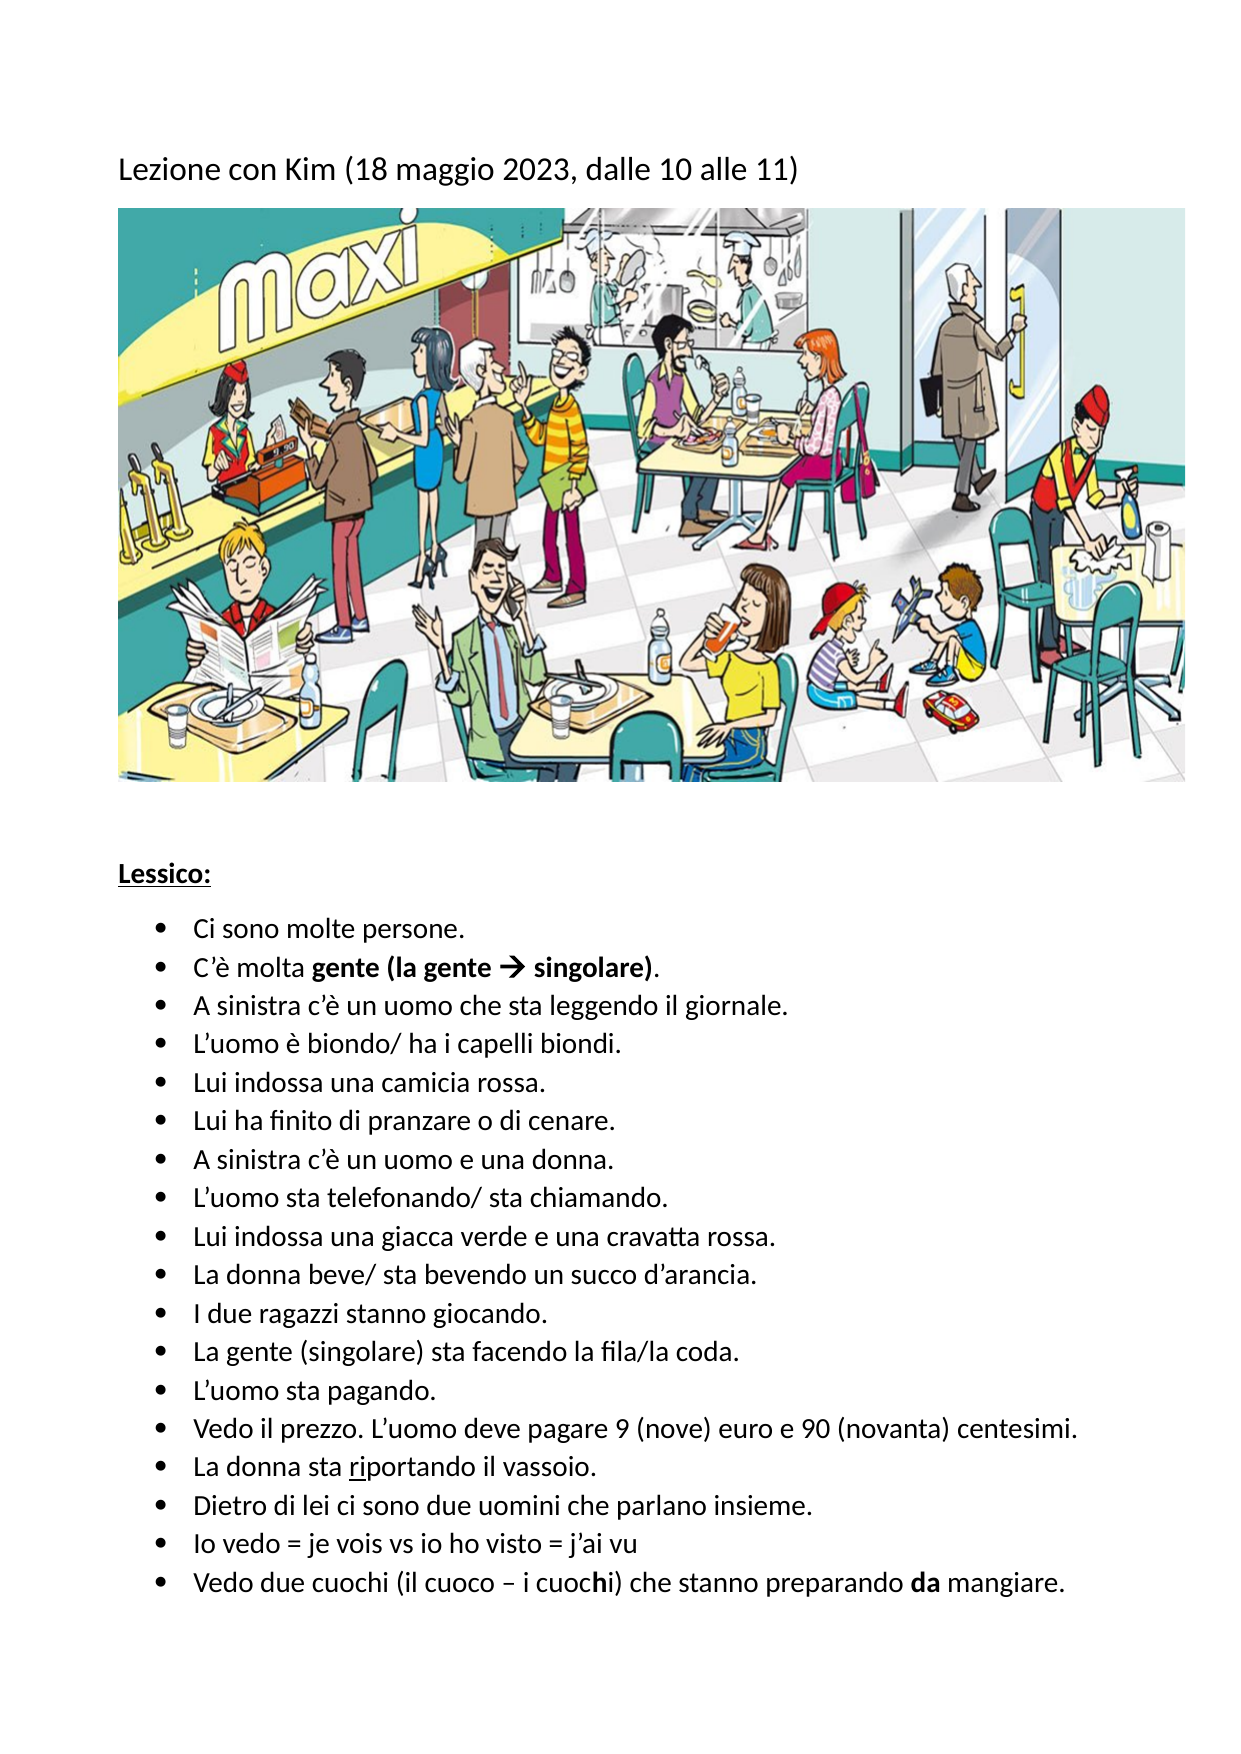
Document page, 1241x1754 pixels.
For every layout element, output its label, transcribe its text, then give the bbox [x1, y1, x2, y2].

text Lessico: [118, 855, 1122, 891]
list Lui ha finito di pranzare o di cenare. [156, 1102, 1122, 1138]
list La donna beve/ sta bevendo un succo d’arancia. [156, 1256, 1122, 1292]
list La donna sta riportando il vassoio. [156, 1448, 1122, 1484]
list Vedo due cuochi (il cuoco – i cuochi) che stanno preparando da mangiare. [156, 1564, 1122, 1599]
list L’uomo sta telefonando/ sta chiamando. [156, 1179, 1122, 1215]
list Dietro di lei ci sono due uomini che parlano insieme. [156, 1487, 1122, 1522]
text Lezione con Kim (18 maggio 2023, dalle 10 alle 11) [118, 148, 1122, 188]
list Ci sono molte persone. [156, 910, 1122, 946]
list A sinistra c’è un uomo e una donna. [156, 1141, 1122, 1177]
list Lui indossa una giacca verde e una cravatta rossa. [156, 1218, 1122, 1253]
list A sinistra c’è un uomo che sta leggendo il giornale. [156, 987, 1122, 1023]
list L’uomo è biondo/ ha i capelli biondi. [156, 1026, 1122, 1061]
list La gente (singolare) sta facendo la fila/la coda. [156, 1333, 1122, 1369]
list L’uomo sta pagando. [156, 1372, 1122, 1407]
list Vedo il prezzo. L’uomo deve pagare 9 (nove) euro e 90 (novanta) centesimi. [156, 1410, 1122, 1446]
list I due ragazzi stanno giocando. [156, 1295, 1122, 1330]
list Lui indossa una camicia rossa. [156, 1064, 1122, 1100]
list C’è molta gente (la gente singolare). [156, 949, 1122, 984]
picture [118, 208, 1186, 782]
list Io vedo = je vois vs io ho visto = j’ai vu [156, 1525, 1122, 1561]
